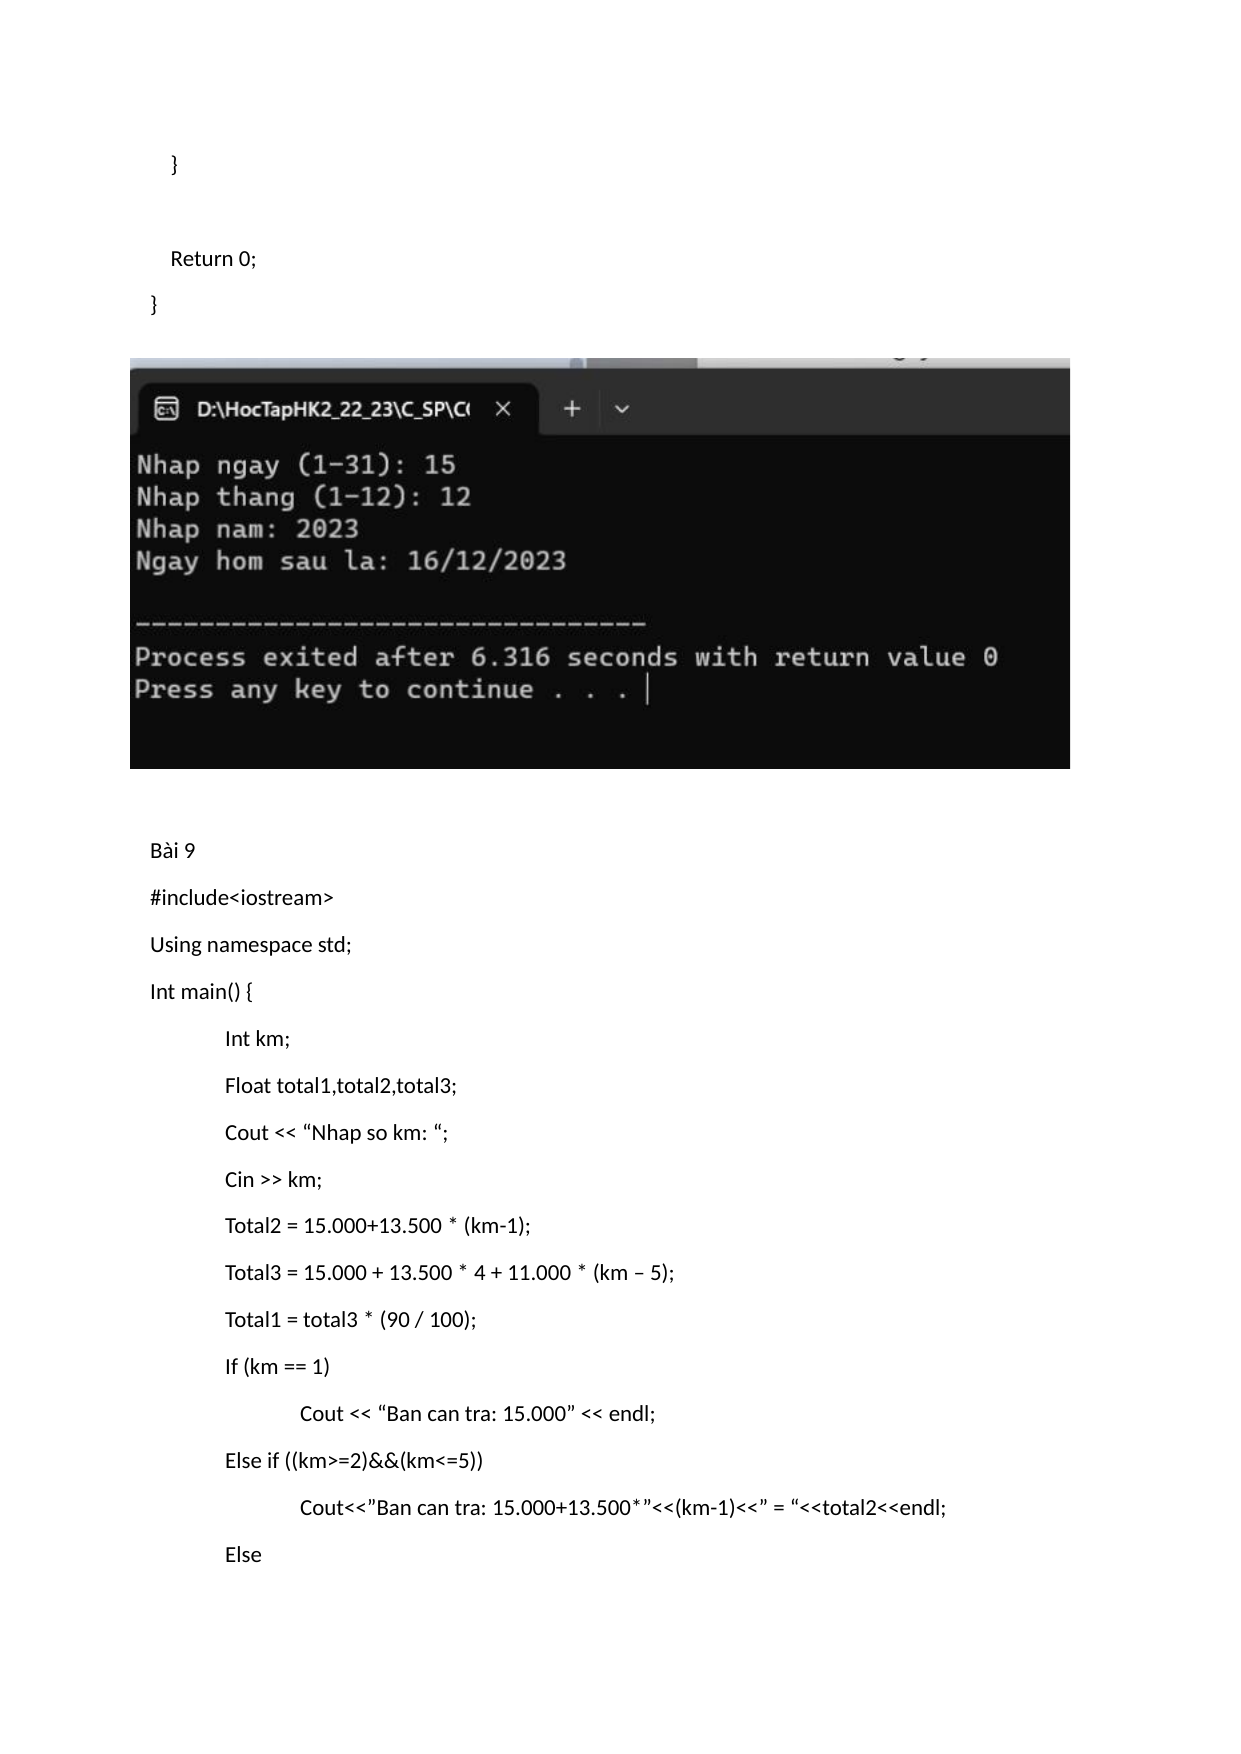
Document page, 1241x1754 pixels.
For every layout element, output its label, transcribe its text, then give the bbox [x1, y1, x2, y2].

text Total2 = 15.000+13.500 * (km-1); [150, 1212, 1090, 1239]
picture [130, 358, 1071, 769]
text Else [150, 1540, 1090, 1568]
text Cout << “Nhap so km: “; [150, 1118, 1090, 1146]
text Total3 = 15.000 + 13.500 * 4 + 11.000 * (km – 5); [150, 1258, 1090, 1286]
text } [150, 150, 1090, 178]
text Return 0; [150, 244, 1090, 272]
text Else if ((km>=2)&&(km<=5)) [150, 1446, 1090, 1474]
text #include<iostream> [150, 883, 1090, 911]
text Cin >> km; [150, 1165, 1090, 1193]
text Float total1,total2,total3; [150, 1071, 1090, 1099]
text Total1 = total3 * (90 / 100); [150, 1305, 1090, 1333]
text Cout << “Ban can tra: 15.000” << endl; [150, 1399, 1090, 1427]
text Cout<<”Ban can tra: 15.000+13.500*”<<(km-1)<<” = “<<total2<<endl; [150, 1493, 1090, 1521]
text If (km == 1) [150, 1352, 1090, 1380]
text Int km; [150, 1024, 1090, 1052]
text Int main() { [150, 977, 1090, 1005]
text Bài 9 [150, 837, 1090, 864]
text Using namespace std; [150, 930, 1090, 958]
text } [150, 291, 1090, 319]
